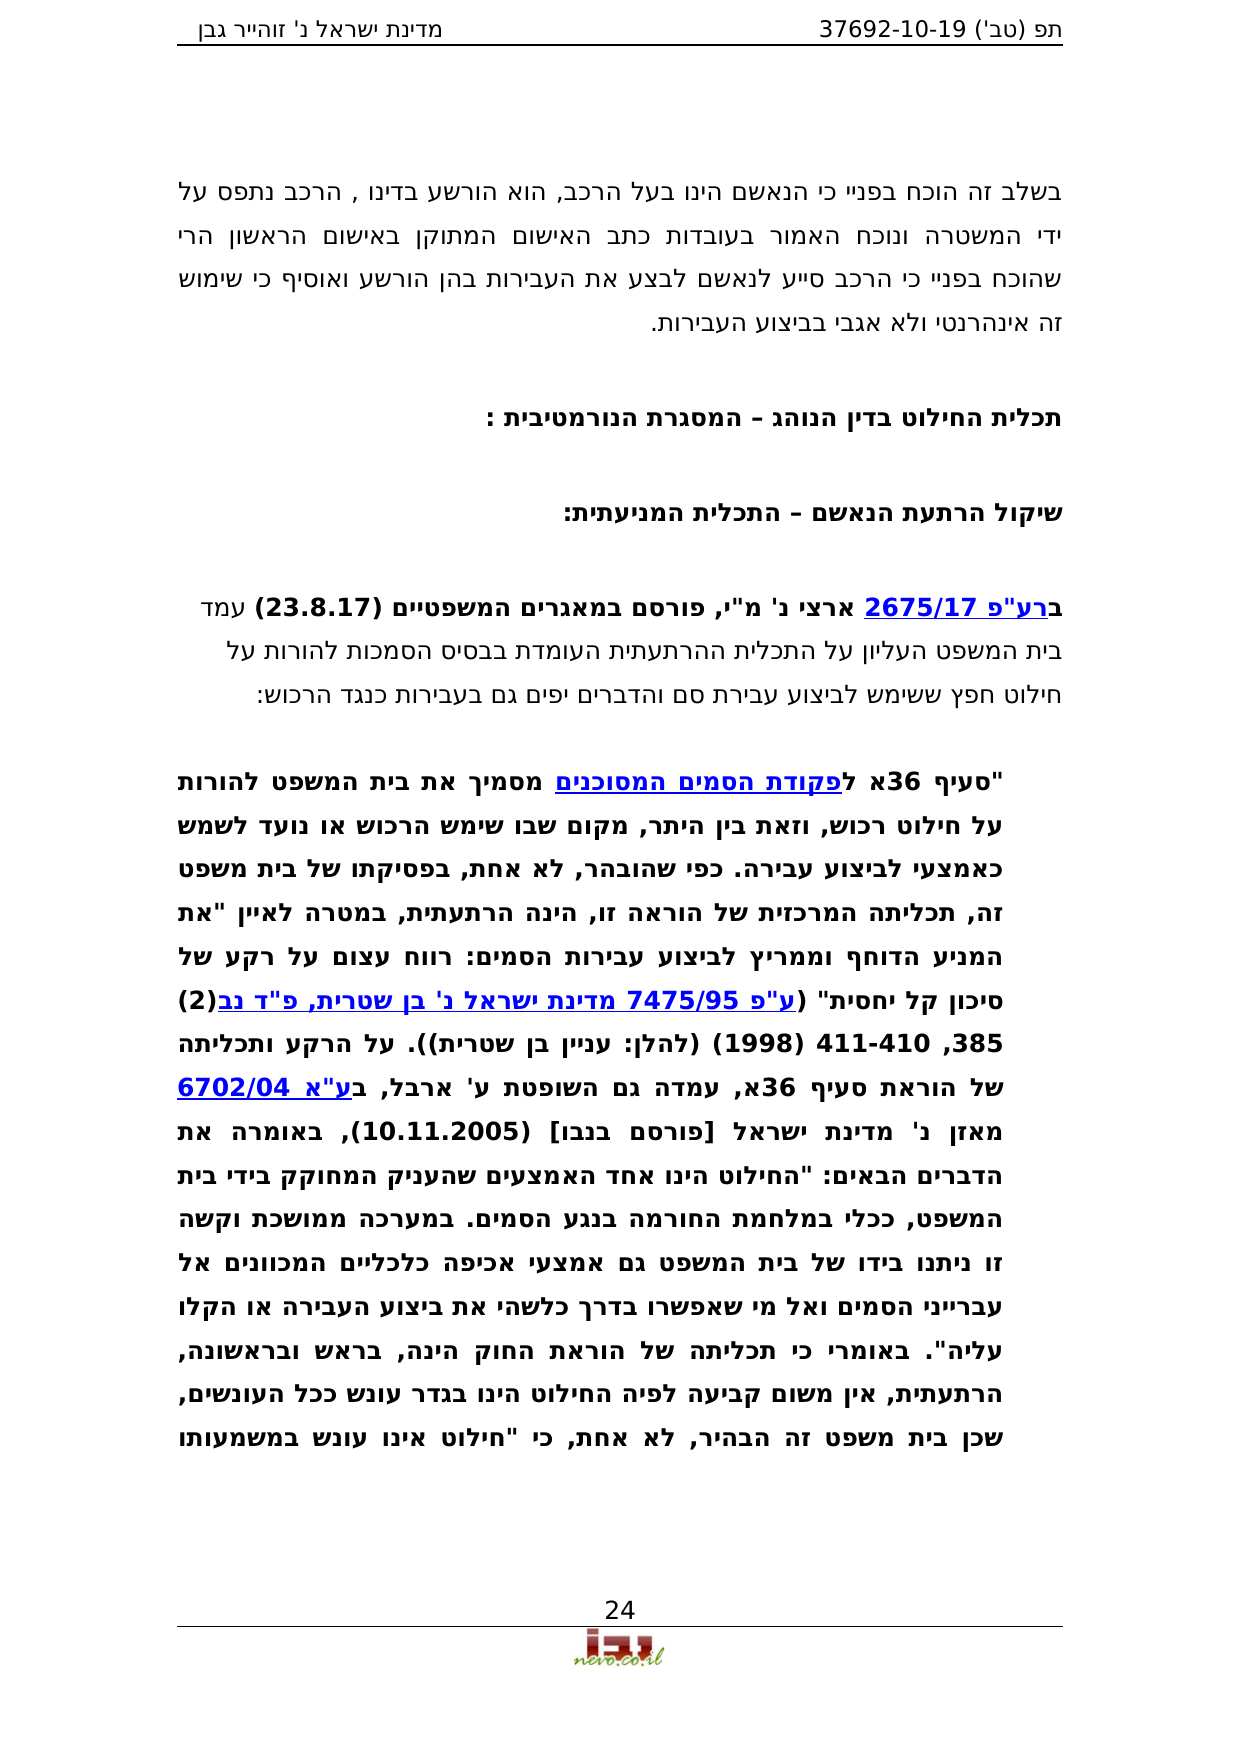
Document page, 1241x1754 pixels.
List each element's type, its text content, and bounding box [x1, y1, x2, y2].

text ברע"פ 2675/17 ארצי נ' מ"י, פורסם במאגרים המשפטיים (23.8.17) עמד בית המשפט העליון על התכלית ההרתעתית העומדת בבסיס הסמכות להורות על חילוט חפץ ששימש לביצוע עבירת סם והדברים יפים גם בעבירות כנגד הרכוש: [177, 593, 1063, 709]
text שיקול הרתעת הנאשם – התכלית המניעתית: [177, 498, 1063, 527]
text תכלית החילוט בדין הנוהג – המסגרת הנורמטיבית : [177, 403, 1063, 432]
text בשלב זה הוכח בפניי כי הנאשם הינו בעל הרכב, הוא הורשע בדינו , הרכב נתפס על ידי המשטרה ונוכח האמור בעובדות כתב האישום המתוקן באישום הראשון הרי שהוכח בפניי כי הרכב סייע לנאשם לבצע את העבירות בהן הורשע ואוסיף כי שימוש זה אינהרנטי ולא אגבי בביצוע העבירות. [177, 177, 1063, 338]
picture [574, 1628, 666, 1667]
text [177, 767, 1004, 1453]
